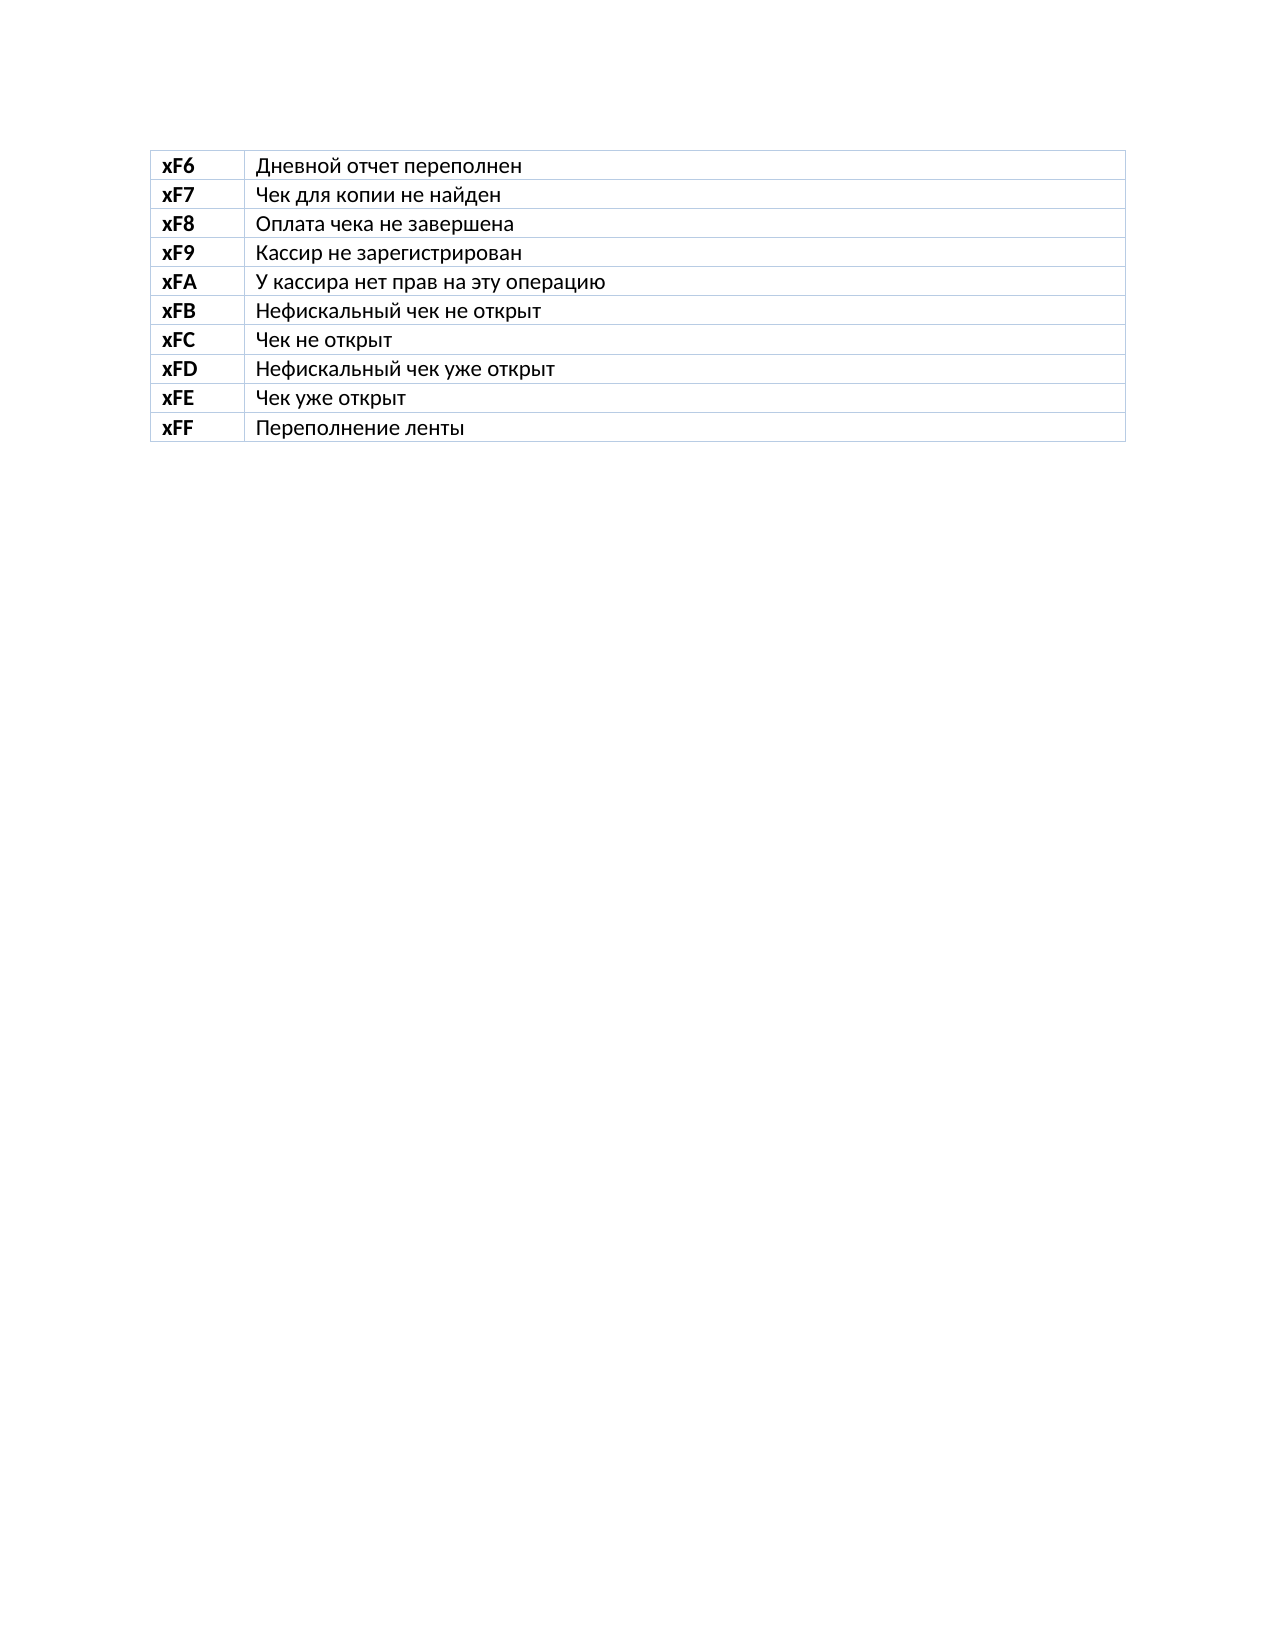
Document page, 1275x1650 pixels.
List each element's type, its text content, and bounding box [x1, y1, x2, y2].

table_cell xF8 [151, 209, 244, 237]
table_cell Чек для копии не найден [245, 180, 1125, 208]
table_cell Чек не открыт [245, 325, 1125, 353]
table_cell xFA [151, 267, 244, 295]
table_cell xF7 [151, 180, 244, 208]
table_cell Оплата чека не завершена [245, 209, 1125, 237]
table_cell Переполнение ленты [245, 413, 1125, 441]
table_cell Кассир не зарегистрирован [245, 238, 1125, 266]
table_cell xFD [151, 355, 244, 382]
table_cell xFC [151, 325, 244, 353]
table_cell Нефискальный чек уже открыт [245, 355, 1125, 382]
table_cell xFB [151, 296, 244, 324]
table_cell xFE [151, 384, 244, 412]
table_cell У кассира нет прав на эту операцию [245, 267, 1125, 295]
table_cell Нефискальный чек не открыт [245, 296, 1125, 324]
table_cell xFF [151, 413, 244, 441]
table_cell Чек уже открыт [245, 384, 1125, 412]
table_cell xF9 [151, 238, 244, 266]
table_cell xF6 [151, 151, 244, 179]
table_cell Дневной отчет переполнен [245, 151, 1125, 179]
